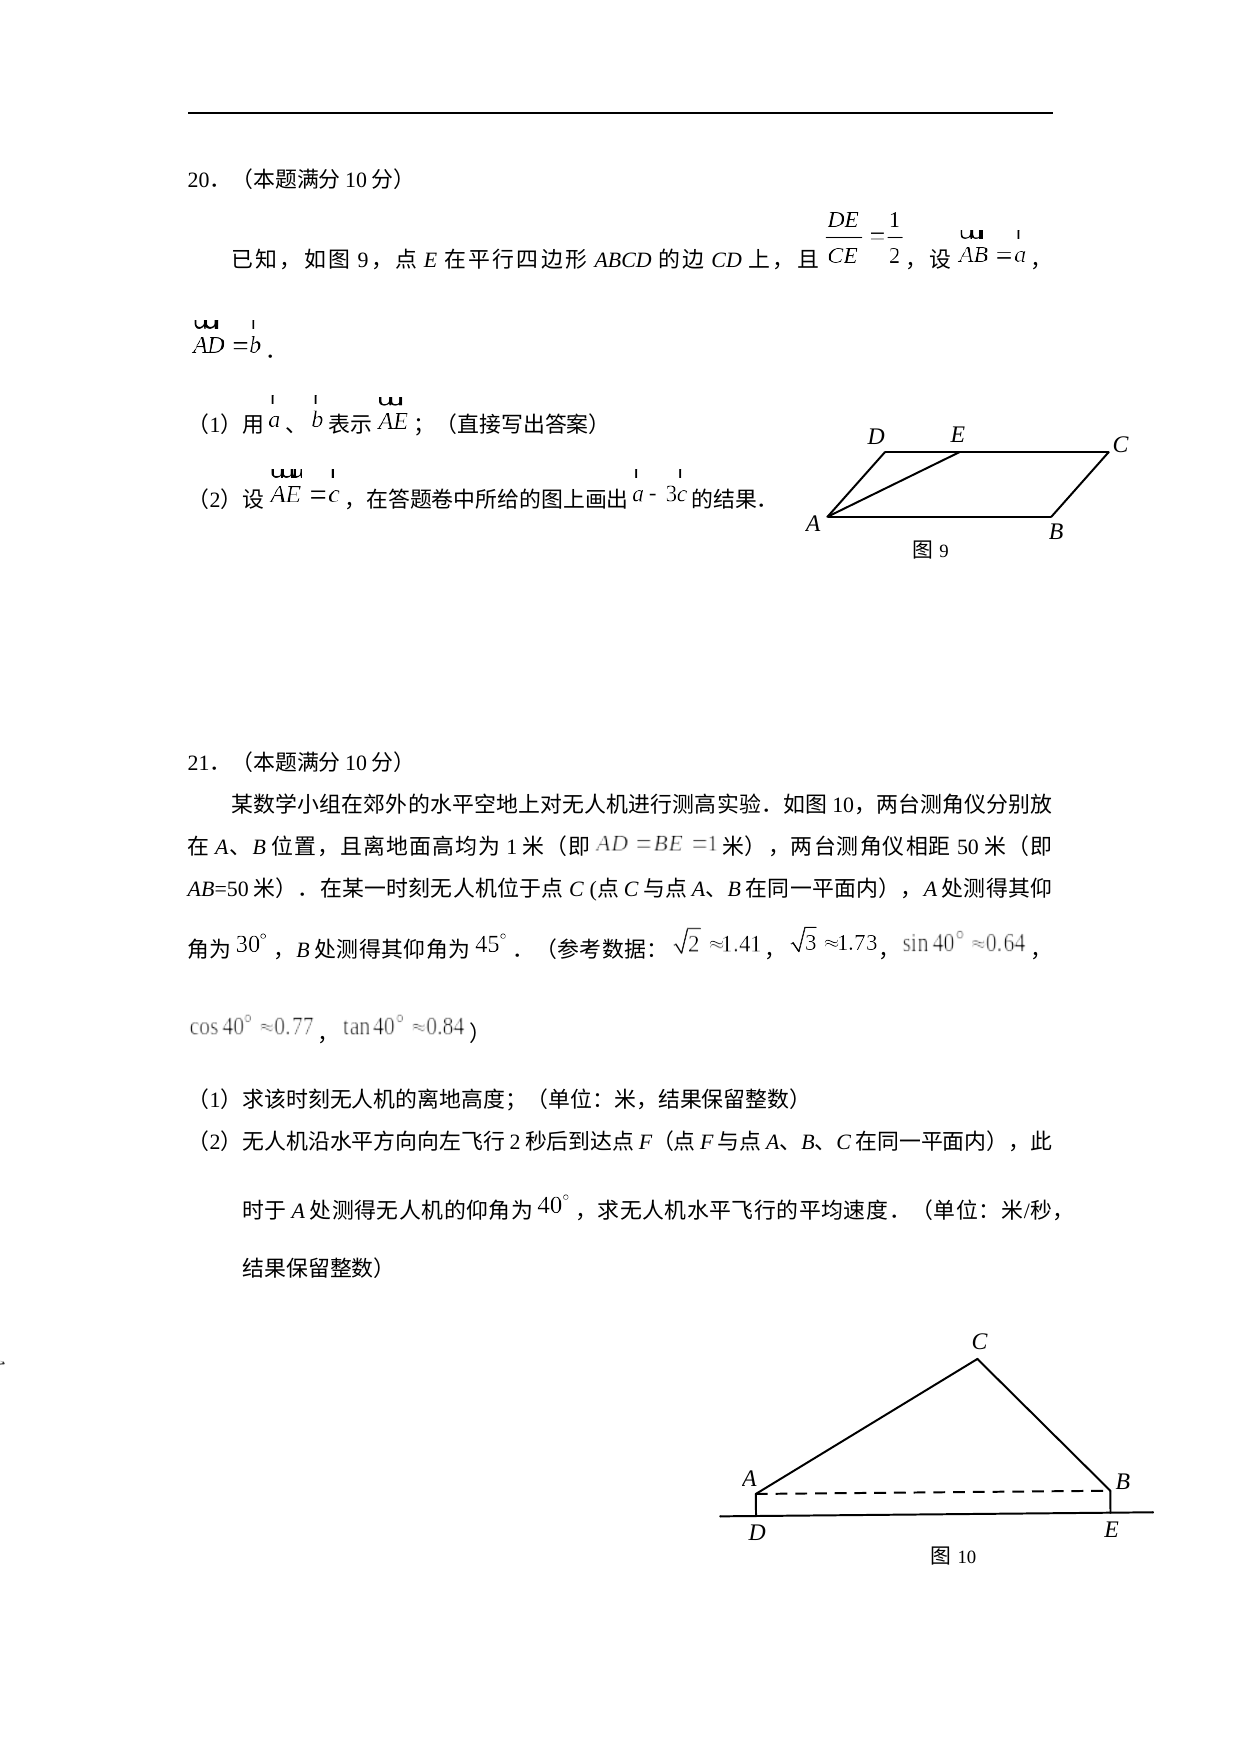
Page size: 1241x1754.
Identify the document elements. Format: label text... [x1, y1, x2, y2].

text 已知，如图9，点E在平行四边形ABCD的边CD上，且，设，． [187, 204, 1053, 386]
text 21．（本题满分10分） [187, 744, 1053, 777]
text 某数学小组在郊外的水平空地上对无人机进行测高实验．如图10，两台测角仪分别放在A、B位置，且离地面高均为1米（即米），两台测角仪相距50米（即AB=50米）．在某一时刻无人机位于点C (点C与点A、B在同一平面内），A处测得其仰角为，B处测得其仰角为．（参考数据：，，，，） [187, 786, 1053, 1072]
picture [0, 1356, 5, 1385]
text （1）用、表示；（直接写出答案） [187, 395, 1053, 460]
text （1）求该时刻无人机的离地高度；（单位：米，结果保留整数） [187, 1082, 1053, 1114]
text （2）无人机沿水平方向向左飞行2秒后到达点F（点F与点A、B、C在同一平面内），此时于A处测得无人机的仰角为，求无人机水平飞行的平均速度．（单位：米/秒，结果保留整数） [187, 1124, 1053, 1283]
text 20．（本题满分10分） [187, 162, 1053, 194]
text （2）设，在答题卷中所给的图上画出的结果． [187, 470, 1053, 535]
